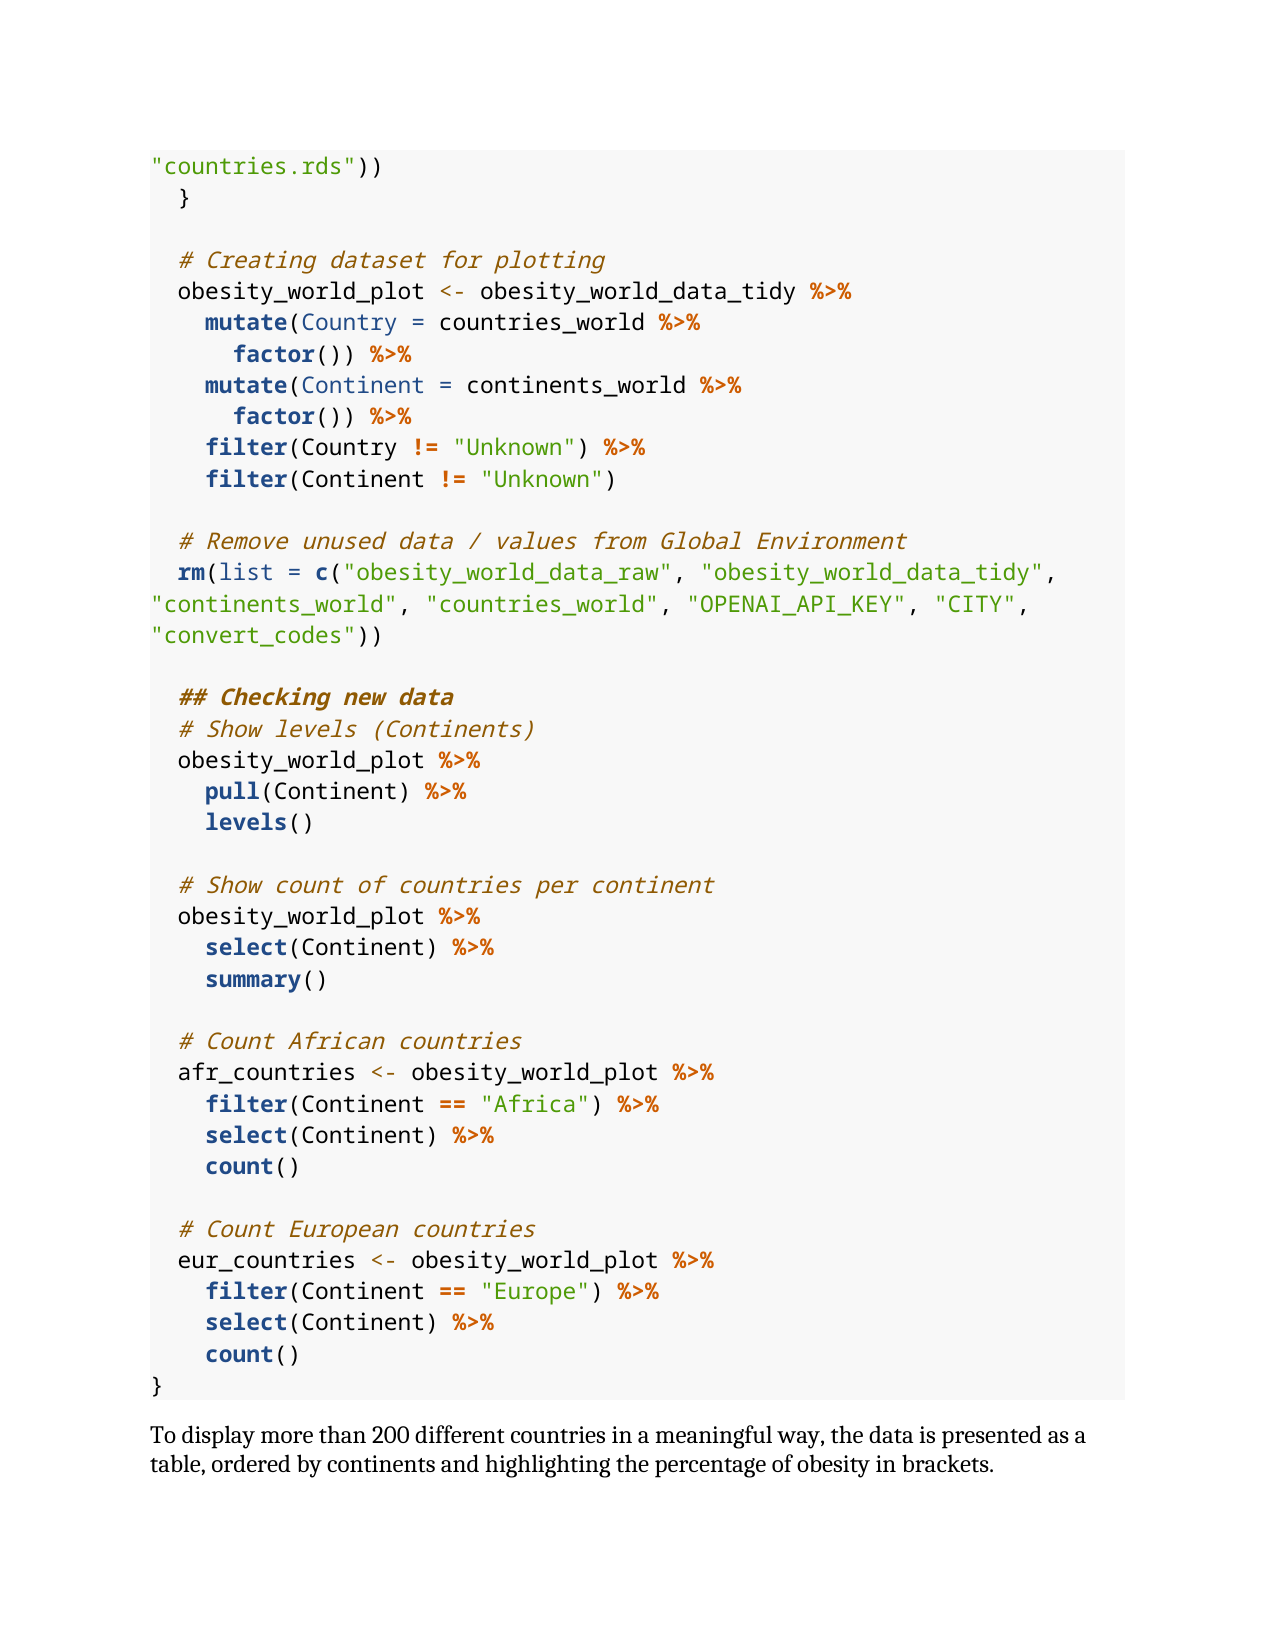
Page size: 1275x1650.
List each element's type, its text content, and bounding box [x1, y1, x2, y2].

text To display more than 200 different countries in a meaningful way, the data is presented as a table, ordered by continents and highlighting the percentage of obesity in brackets. [150, 1421, 1125, 1478]
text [150, 150, 1125, 1400]
